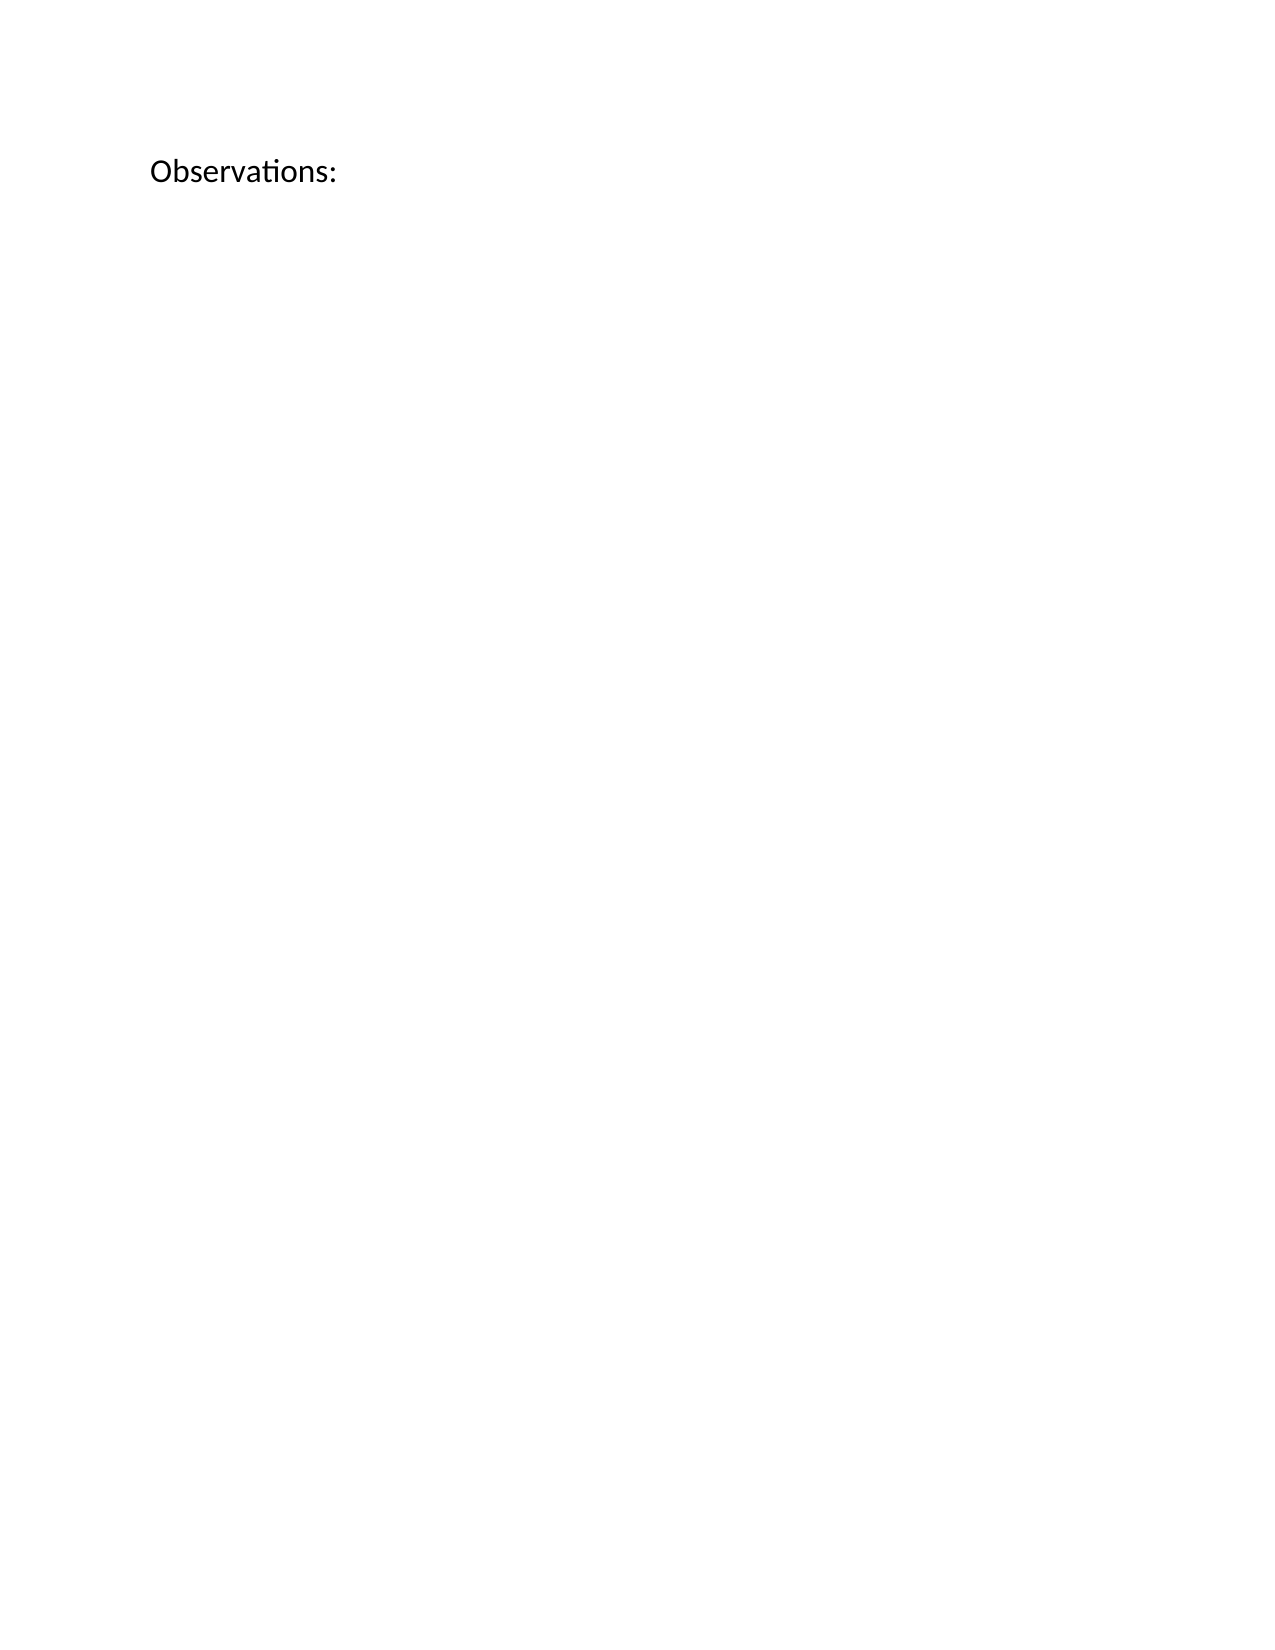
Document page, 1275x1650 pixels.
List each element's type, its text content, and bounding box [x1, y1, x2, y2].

text Observations: [150, 150, 1125, 191]
